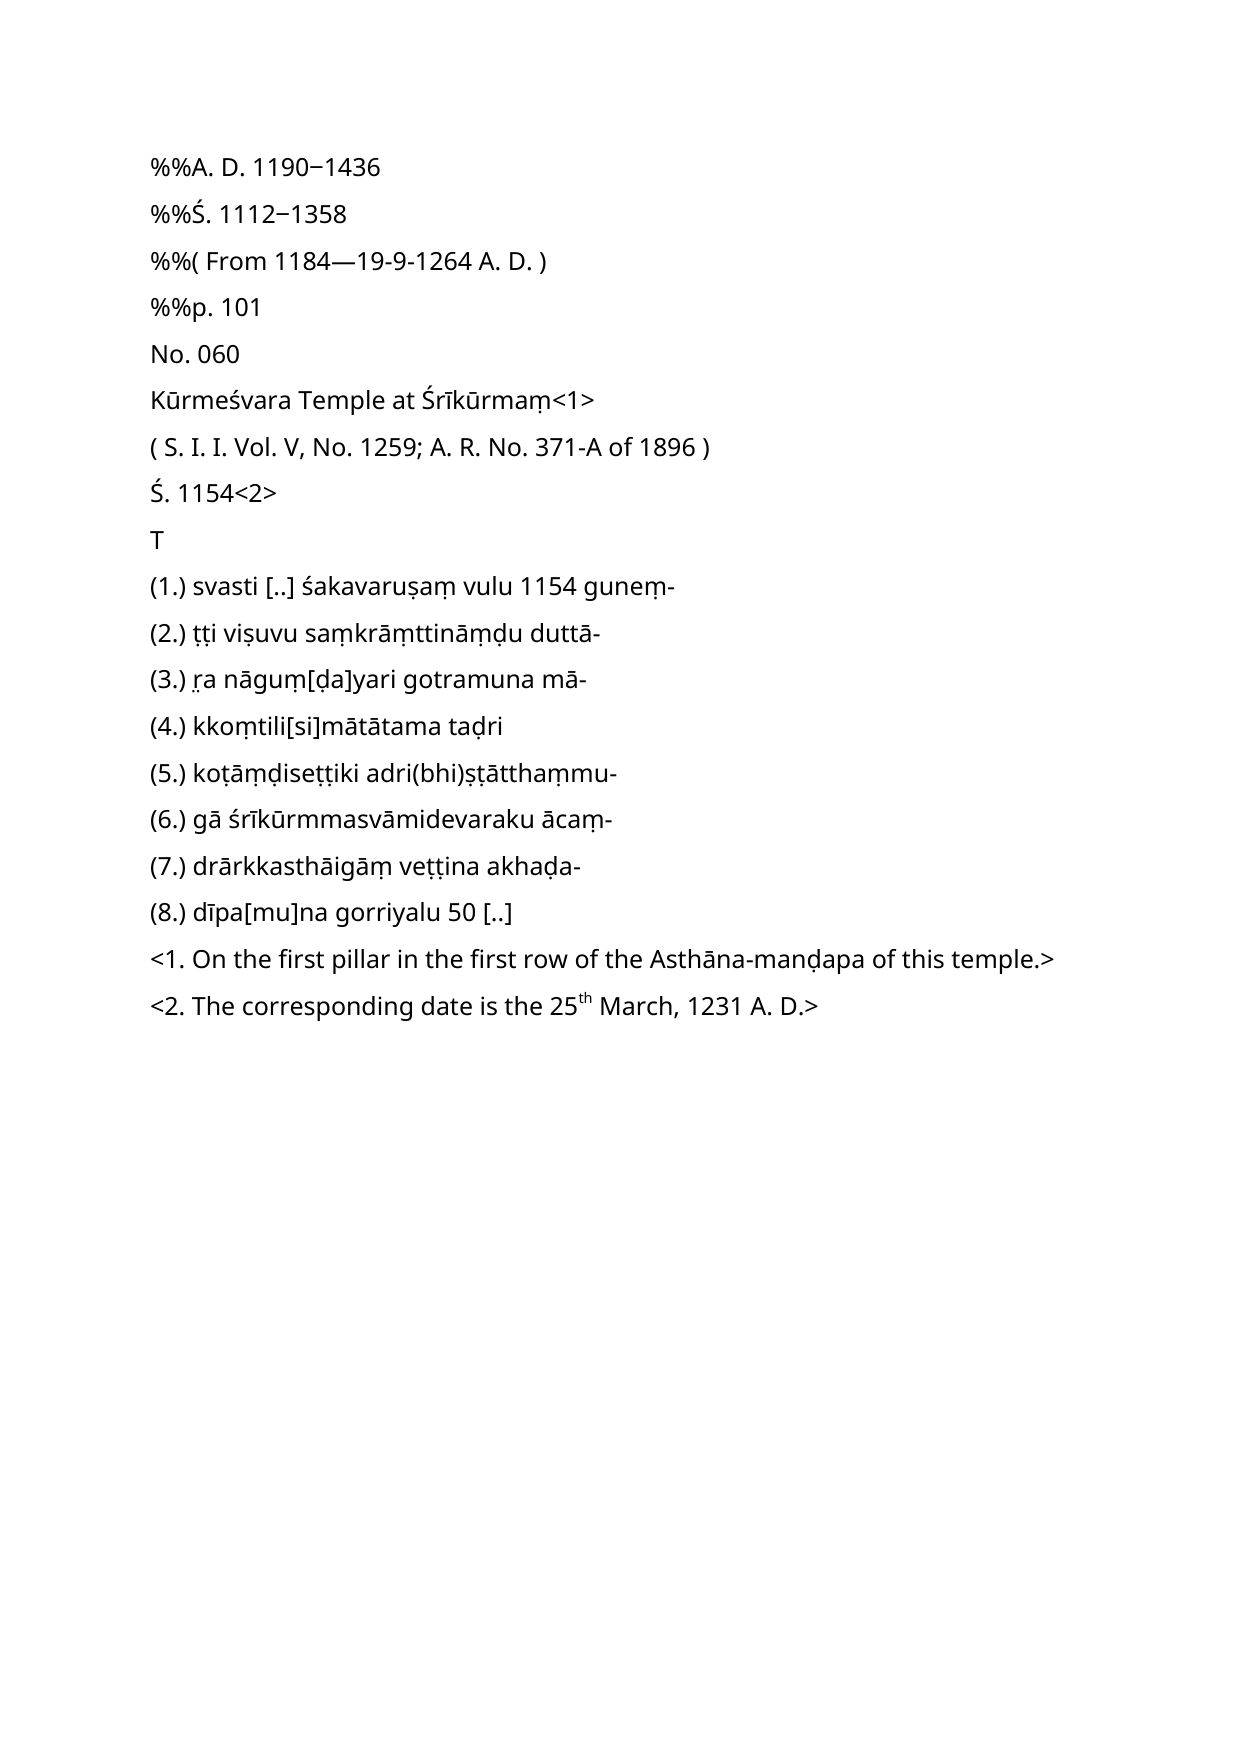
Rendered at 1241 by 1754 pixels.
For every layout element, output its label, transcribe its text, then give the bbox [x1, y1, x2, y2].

text (1.) svasti [..] śakavaruṣaṃ vulu 1154 guneṃ- [150, 569, 1090, 603]
text (6.) gā śrīkūrmmasvāmidevaraku ācaṃ- [150, 802, 1090, 836]
text (4.) kkoṃtili[si]mātātama taḍri [150, 709, 1090, 743]
text (7.) drārkkasthāigāṃ veṭṭina akhaḍa- [150, 848, 1090, 882]
text %%Ś. 1112‒1358 [150, 197, 1090, 231]
text <1. On the first pillar in the first row of the Asthāna-manḍapa of this temple.> [150, 942, 1090, 976]
text ( S. I. I. Vol. V, No. 1259; A. R. No. 371-A of 1896 ) [150, 429, 1090, 463]
text %%A. D. 1190‒1436 [150, 150, 1090, 184]
text <2. The corresponding date is the 25th March, 1231 A. D.> [150, 988, 1090, 1022]
text (5.) koṭāṃḍiseṭṭiki adri(bhi)ṣṭātthaṃmu- [150, 755, 1090, 789]
text %%p. 101 [150, 290, 1090, 324]
text T [150, 522, 1090, 557]
text (3.) r̤a nāguṃ[ḍa]yari gotramuna mā- [150, 662, 1090, 696]
text %%( From 1184—19-9-1264 A. D. ) [150, 243, 1090, 277]
text Ś. 1154<2> [150, 476, 1090, 510]
text (8.) dīpa[mu]na gorriyalu 50 [..] [150, 895, 1090, 929]
text (2.) ṭṭi viṣuvu saṃkrāṃttināṃḍu duttā- [150, 616, 1090, 650]
text Kūrmeśvara Temple at Śrīkūrmaṃ<1> [150, 383, 1090, 417]
text No. 060 [150, 336, 1090, 370]
